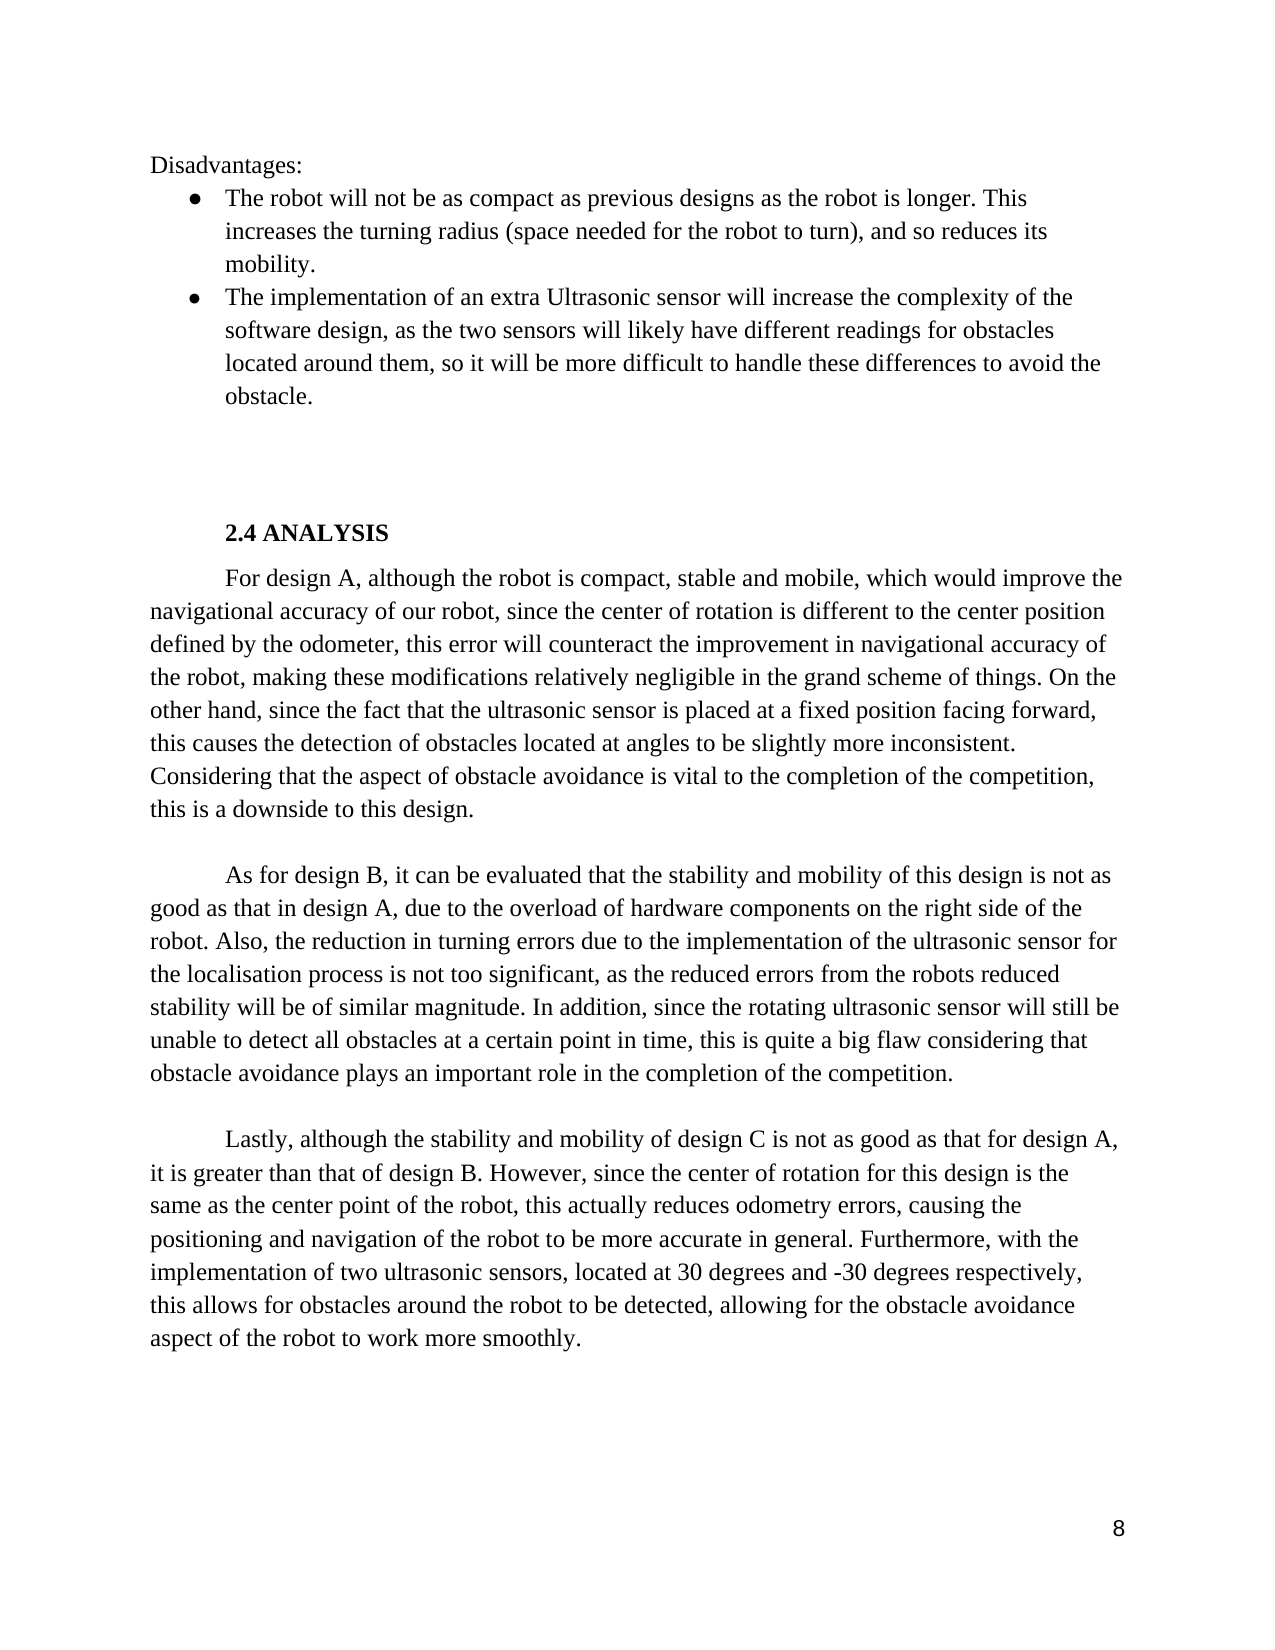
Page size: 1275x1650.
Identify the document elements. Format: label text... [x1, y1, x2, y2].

text Lastly, although the stability and mobility of design C is not as good as that for design A, it is greater than that of design B. However, since the center of rotation for this design is the same as the center point of the robot, this actually reduces odometry errors, causing the positioning and navigation of the robot to be more accurate in general. Furthermore, with the implementation of two ultrasonic sensors, located at 30 degrees and -30 degrees respectively, this allows for obstacles around the robot to be detected, allowing for the obstacle avoidance aspect of the robot to work more smoothly. [150, 1124, 1125, 1351]
list The robot will not be as compact as previous designs as the robot is longer. This increases the turning radius (space needed for the robot to turn), and so reduces its mobility. [187, 183, 1125, 278]
list The implementation of an extra Ultrasonic sensor will increase the complexity of the software design, as the two sensors will likely have different readings for obstacles located around them, so it will be more difficult to handle these differences to avoid the obstacle. [187, 282, 1125, 410]
text As for design B, it can be evaluated that the stability and mobility of this design is not as good as that in design A, due to the overload of hardware components on the right side of the robot. Also, the reduction in turning errors due to the implementation of the ultrasonic sensor for the localisation process is not too significant, as the reduced errors from the robots reduced stability will be of similar magnitude. In addition, since the rotating ultrasonic sensor will still be unable to detect all obstacles at a certain point in time, this is quite a big flaw considering that obstacle avoidance plays an important role in the completion of the competition. [150, 860, 1125, 1087]
subtitle 2.4 ANALYSIS [150, 518, 1125, 546]
text Disadvantages: [150, 150, 1125, 179]
text For design A, although the robot is compact, stable and mobile, which would improve the navigational accuracy of our robot, since the center of rotation is different to the center position defined by the odometer, this error will counteract the improvement in navigational accuracy of the robot, making these modifications relatively negligible in the grand scheme of things. On the other hand, since the fact that the ultrasonic sensor is placed at a fixed position facing forward, this causes the detection of obstacles located at angles to be slightly more inconsistent. Considering that the aspect of obstacle avoidance is vital to the completion of the competition, this is a downside to this design. [150, 563, 1125, 823]
